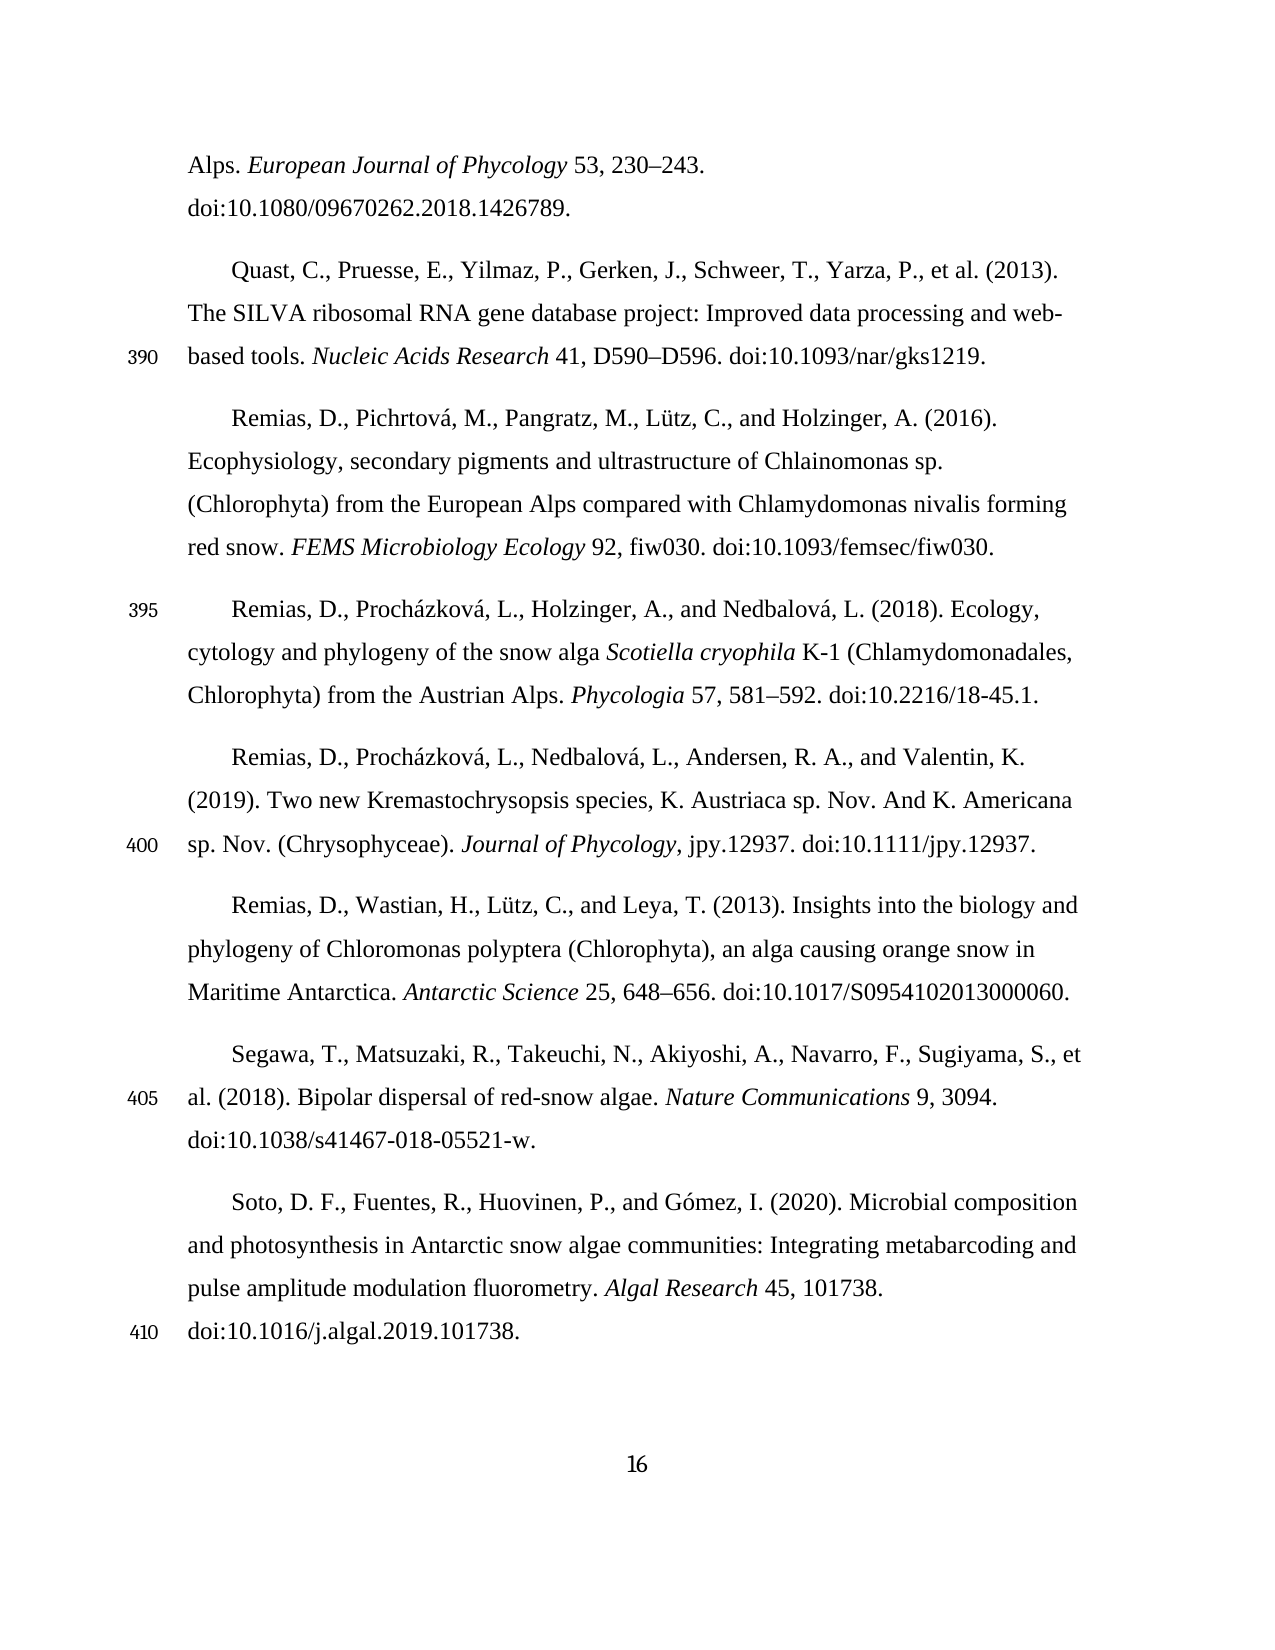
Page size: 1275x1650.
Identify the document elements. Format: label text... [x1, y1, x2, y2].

text Quast, C., Pruesse, E., Yilmaz, P., Gerken, J., Schweer, T., Yarza, P., et al. (2013). The SILVA ribosomal RNA gene database project: Improved data processing and web-based tools. Nucleic Acids Research 41, D590–D596. doi:10.1093/nar/gks1219. [187, 255, 1087, 370]
text Segawa, T., Matsuzaki, R., Takeuchi, N., Akiyoshi, A., Navarro, F., Sugiyama, S., et al. (2018). Bipolar dispersal of red-snow algae. Nature Communications 9, 3094. doi:10.1038/s41467-018-05521-w. [187, 1039, 1087, 1154]
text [187, 150, 1087, 222]
text Remias, D., Procházková, L., Holzinger, A., and Nedbalová, L. (2018). Ecology, cytology and phylogeny of the snow alga Scotiella cryophila K-1 (Chlamydomonadales, Chlorophyta) from the Austrian Alps. Phycologia 57, 581–592. doi:10.2216/18-45.1. [187, 594, 1087, 709]
text Soto, D. F., Fuentes, R., Huovinen, P., and Gómez, I. (2020). Microbial composition and photosynthesis in Antarctic snow algae communities: Integrating metabarcoding and pulse amplitude modulation fluorometry. Algal Research 45, 101738. doi:10.1016/j.algal.2019.101738. [187, 1187, 1087, 1345]
text Remias, D., Pichrtová, M., Pangratz, M., Lütz, C., and Holzinger, A. (2016). Ecophysiology, secondary pigments and ultrastructure of Chlainomonas sp. (Chlorophyta) from the European Alps compared with Chlamydomonas nivalis forming red snow. FEMS Microbiology Ecology 92, fiw030. doi:10.1093/femsec/fiw030. [187, 403, 1087, 561]
text Remias, D., Procházková, L., Nedbalová, L., Andersen, R. A., and Valentin, K. (2019). Two new Kremastochrysopsis species, K. Austriaca sp. Nov. And K. Americana sp. Nov. (Chrysophyceae). Journal of Phycology, jpy.12937. doi:10.1111/jpy.12937. [187, 742, 1087, 857]
text Remias, D., Wastian, H., Lütz, C., and Leya, T. (2013). Insights into the biology and phylogeny of Chloromonas polyptera (Chlorophyta), an alga causing orange snow in Maritime Antarctica. Antarctic Science 25, 648–656. doi:10.1017/S0954102013000060. [187, 891, 1087, 1006]
